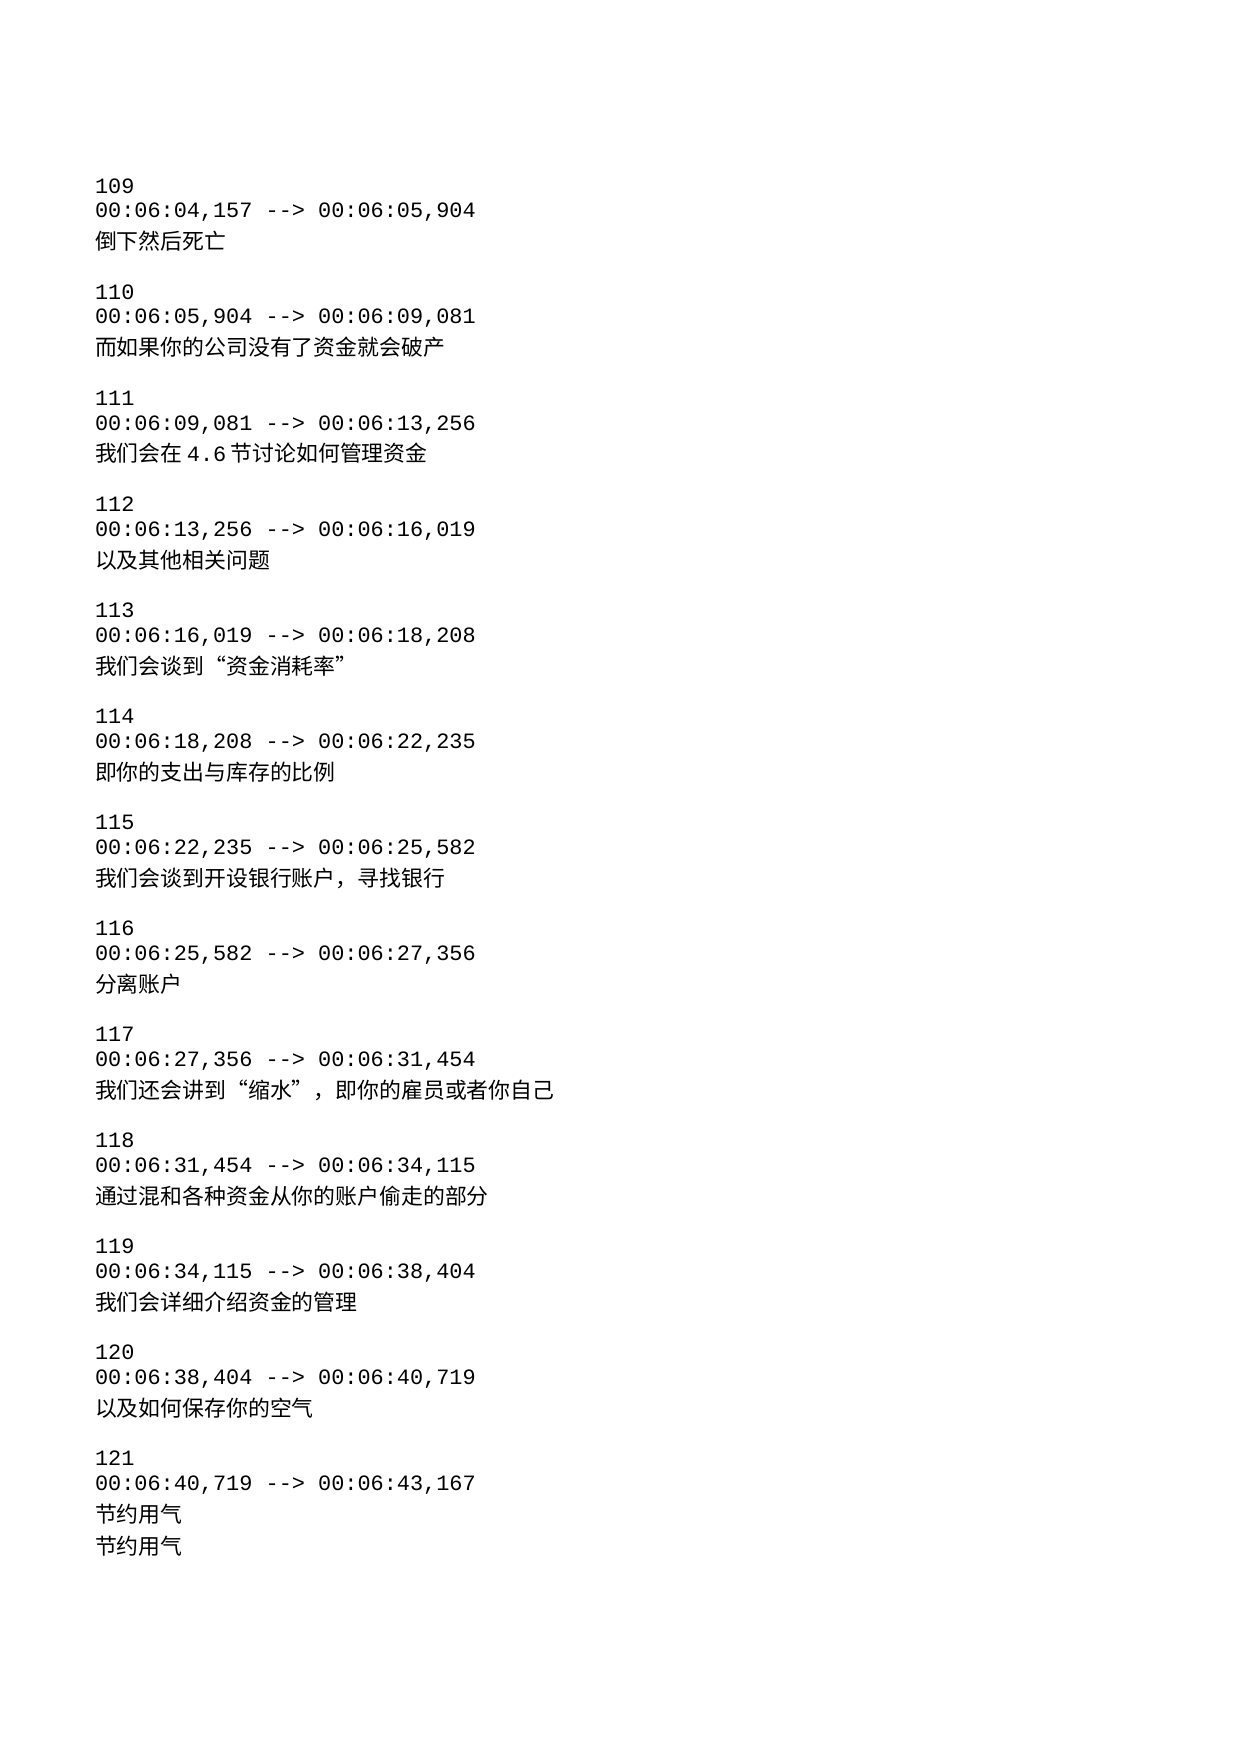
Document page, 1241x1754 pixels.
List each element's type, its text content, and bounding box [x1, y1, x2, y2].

text 分离账户 [95, 967, 1146, 999]
text 00:06:16,019 --> 00:06:18,208 [95, 624, 1146, 649]
text 00:06:13,256 --> 00:06:16,019 [95, 518, 1146, 543]
text 00:06:04,157 --> 00:06:05,904 [95, 199, 1146, 224]
text 00:06:18,208 --> 00:06:22,235 [95, 730, 1146, 755]
text 117 [95, 1023, 1146, 1048]
text 节约用气 [95, 1529, 1146, 1561]
text 00:06:25,582 --> 00:06:27,356 [95, 942, 1146, 967]
text 113 [95, 599, 1146, 624]
text 以及如何保存你的空气 [95, 1391, 1146, 1423]
text 以及其他相关问题 [95, 543, 1146, 574]
text 00:06:38,404 --> 00:06:40,719 [95, 1366, 1146, 1391]
text 我们会详细介绍资金的管理 [95, 1285, 1146, 1317]
text 即你的支出与库存的比例 [95, 755, 1146, 787]
text 110 [95, 281, 1146, 306]
text 116 [95, 917, 1146, 942]
text 而如果你的公司没有了资金就会破产 [95, 330, 1146, 362]
text 119 [95, 1236, 1146, 1260]
text 节约用气 [95, 1497, 1146, 1529]
text 倒下然后死亡 [95, 224, 1146, 256]
text 00:06:40,719 --> 00:06:43,167 [95, 1472, 1146, 1497]
text 118 [95, 1129, 1146, 1154]
text 114 [95, 705, 1146, 730]
text 我们会谈到“资金消耗率” [95, 649, 1146, 681]
text 111 [95, 387, 1146, 412]
text 通过混和各种资金从你的账户偷走的部分 [95, 1179, 1146, 1211]
text 121 [95, 1448, 1146, 1472]
text 我们会在4.6节讨论如何管理资金 [95, 436, 1146, 468]
text 109 [95, 175, 1146, 199]
text 00:06:05,904 --> 00:06:09,081 [95, 306, 1146, 330]
text 00:06:34,115 --> 00:06:38,404 [95, 1260, 1146, 1285]
text 112 [95, 493, 1146, 518]
text 我们会谈到开设银行账户，寻找银行 [95, 861, 1146, 893]
text 120 [95, 1342, 1146, 1366]
text 00:06:22,235 --> 00:06:25,582 [95, 836, 1146, 861]
text 00:06:27,356 --> 00:06:31,454 [95, 1048, 1146, 1073]
text 115 [95, 811, 1146, 836]
text 我们还会讲到“缩水”，即你的雇员或者你自己 [95, 1073, 1146, 1105]
text 00:06:31,454 --> 00:06:34,115 [95, 1154, 1146, 1179]
text 00:06:09,081 --> 00:06:13,256 [95, 412, 1146, 436]
